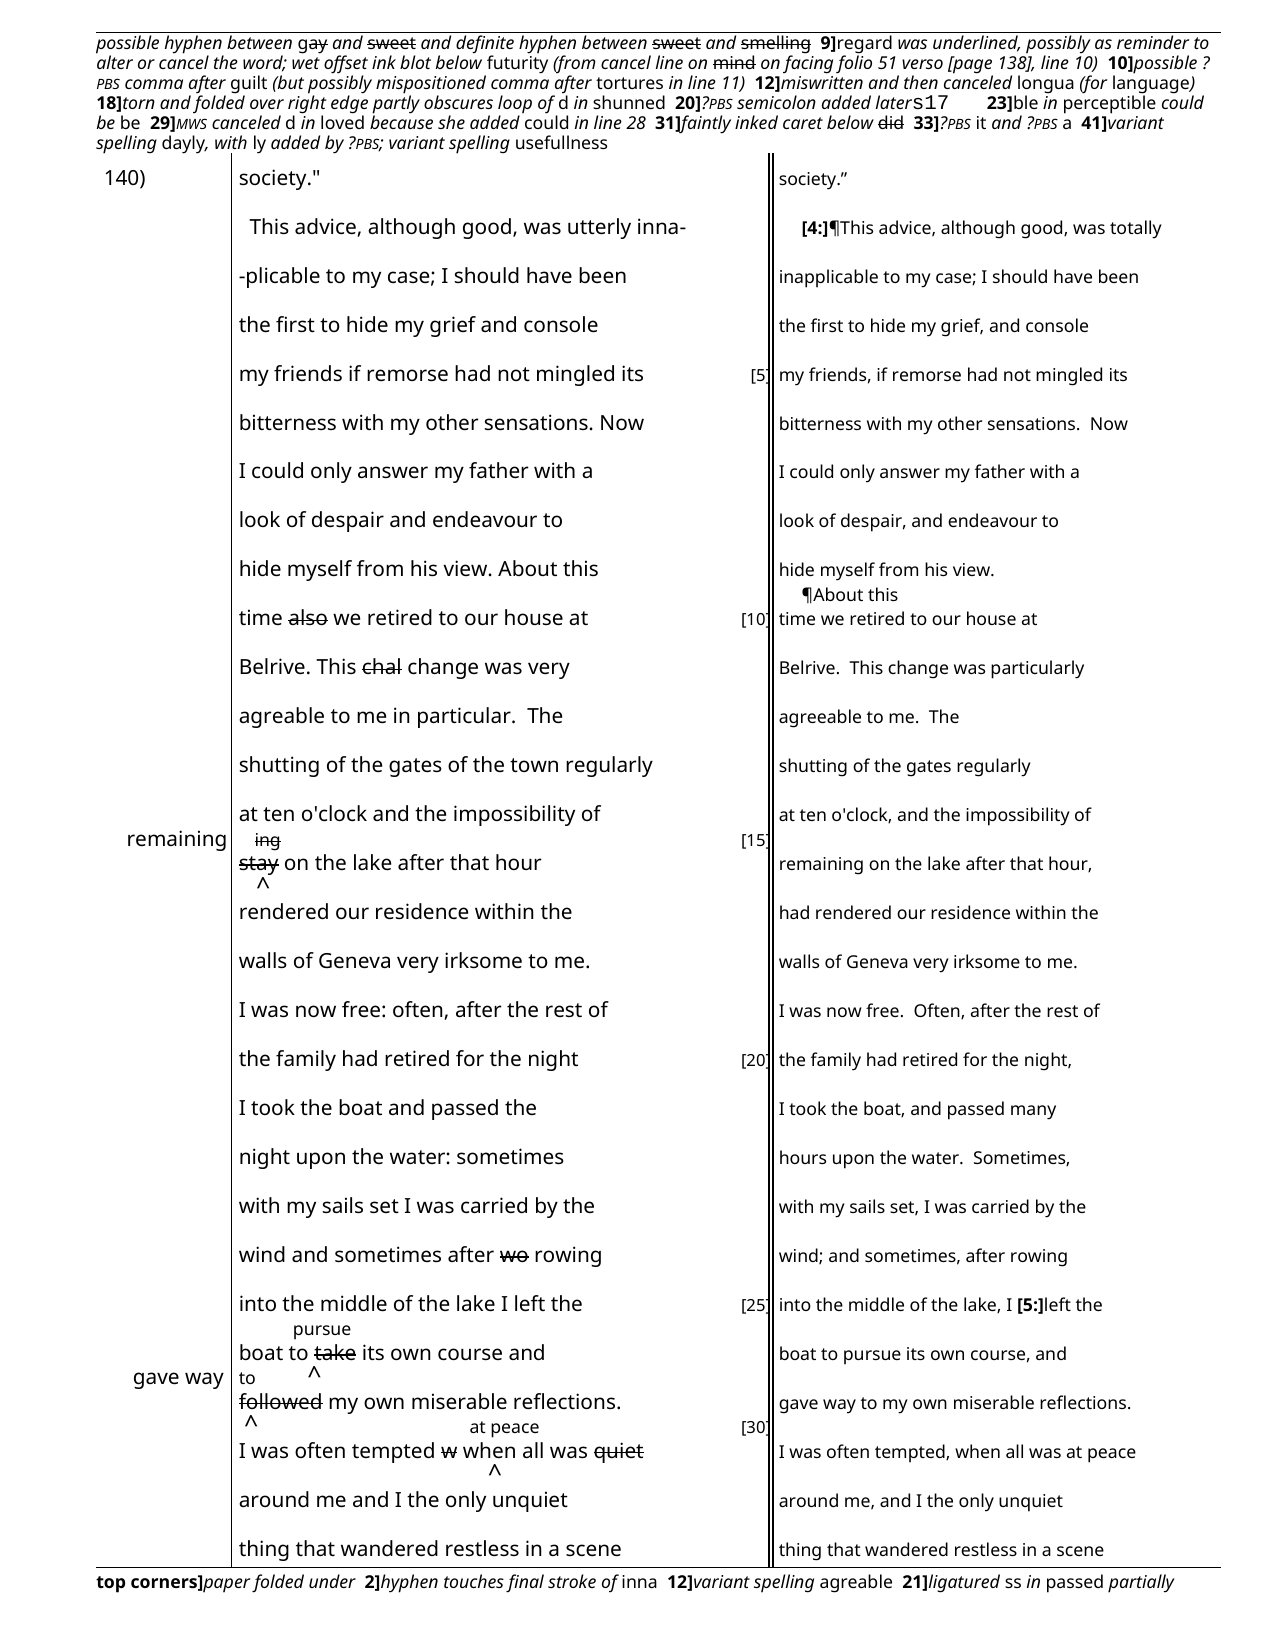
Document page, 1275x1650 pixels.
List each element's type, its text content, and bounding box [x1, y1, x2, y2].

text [96, 33, 1221, 153]
table_header society.” [4:]¶This advice, although good, was totally inapplicable to my case; I should have been the first to hide my grief, and console my friends, if remorse had not mingled its bitterness with my other sensations. Now I could only answer my father with a look of despair, and endeavour to hide myself from his view. ¶About this time we retired to our house at Belrive. This change was particularly agreeable to me. The shutting of the gates regularly at ten o'clock, and the impossibility of remaining on the lake after that hour, had rendered our residence within the walls of Geneva very irksome to me. I was now free. Often, after the rest of the family had retired for the night, I took the boat, and passed many hours upon the water. Sometimes, with my sails set, I was carried by the wind; and sometimes, after rowing into the middle of the lake, I [5:]left the boat to pursue its own course, and gave way to my own miserable reflections. I was often tempted, when all was at peace around me, and I the only unquiet thing that wandered restless in a scene [774, 153, 1221, 1567]
table_header society." This advice, although good, was utterly inna- -plicable to my case; I should have been the first to hide my grief and console my friends if remorse had not mingled its [5] bitterness with my other sensations. Now I could only answer my father with a look of despair and endeavour to hide myself from his view. About this time also we retired to our house at [10] Belrive. This chal change was very agreable to me in particular. The shutting of the gates of the town regularly at ten o'clock and the impossibility of remaining ing [15] stay on the lake after that hour ^ rendered our residence within the walls of Geneva very irksome to me. I was now free: often, after the rest of the family had retired for the night [20] I took the boat and passed the night upon the water: sometimes with my sails set I was carried by the wind and sometimes after wo rowing into the middle of the lake I left the [25] pursue boat to take its own course and to ^ followed my own miserable reflections. ^ at peace [30] I was often tempted w when all was quiet ^ around me and I the only unquiet thing that wandered restless in a scene [232, 153, 768, 1567]
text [96, 1568, 1221, 1593]
table_header 140) gave way [96, 153, 231, 1567]
